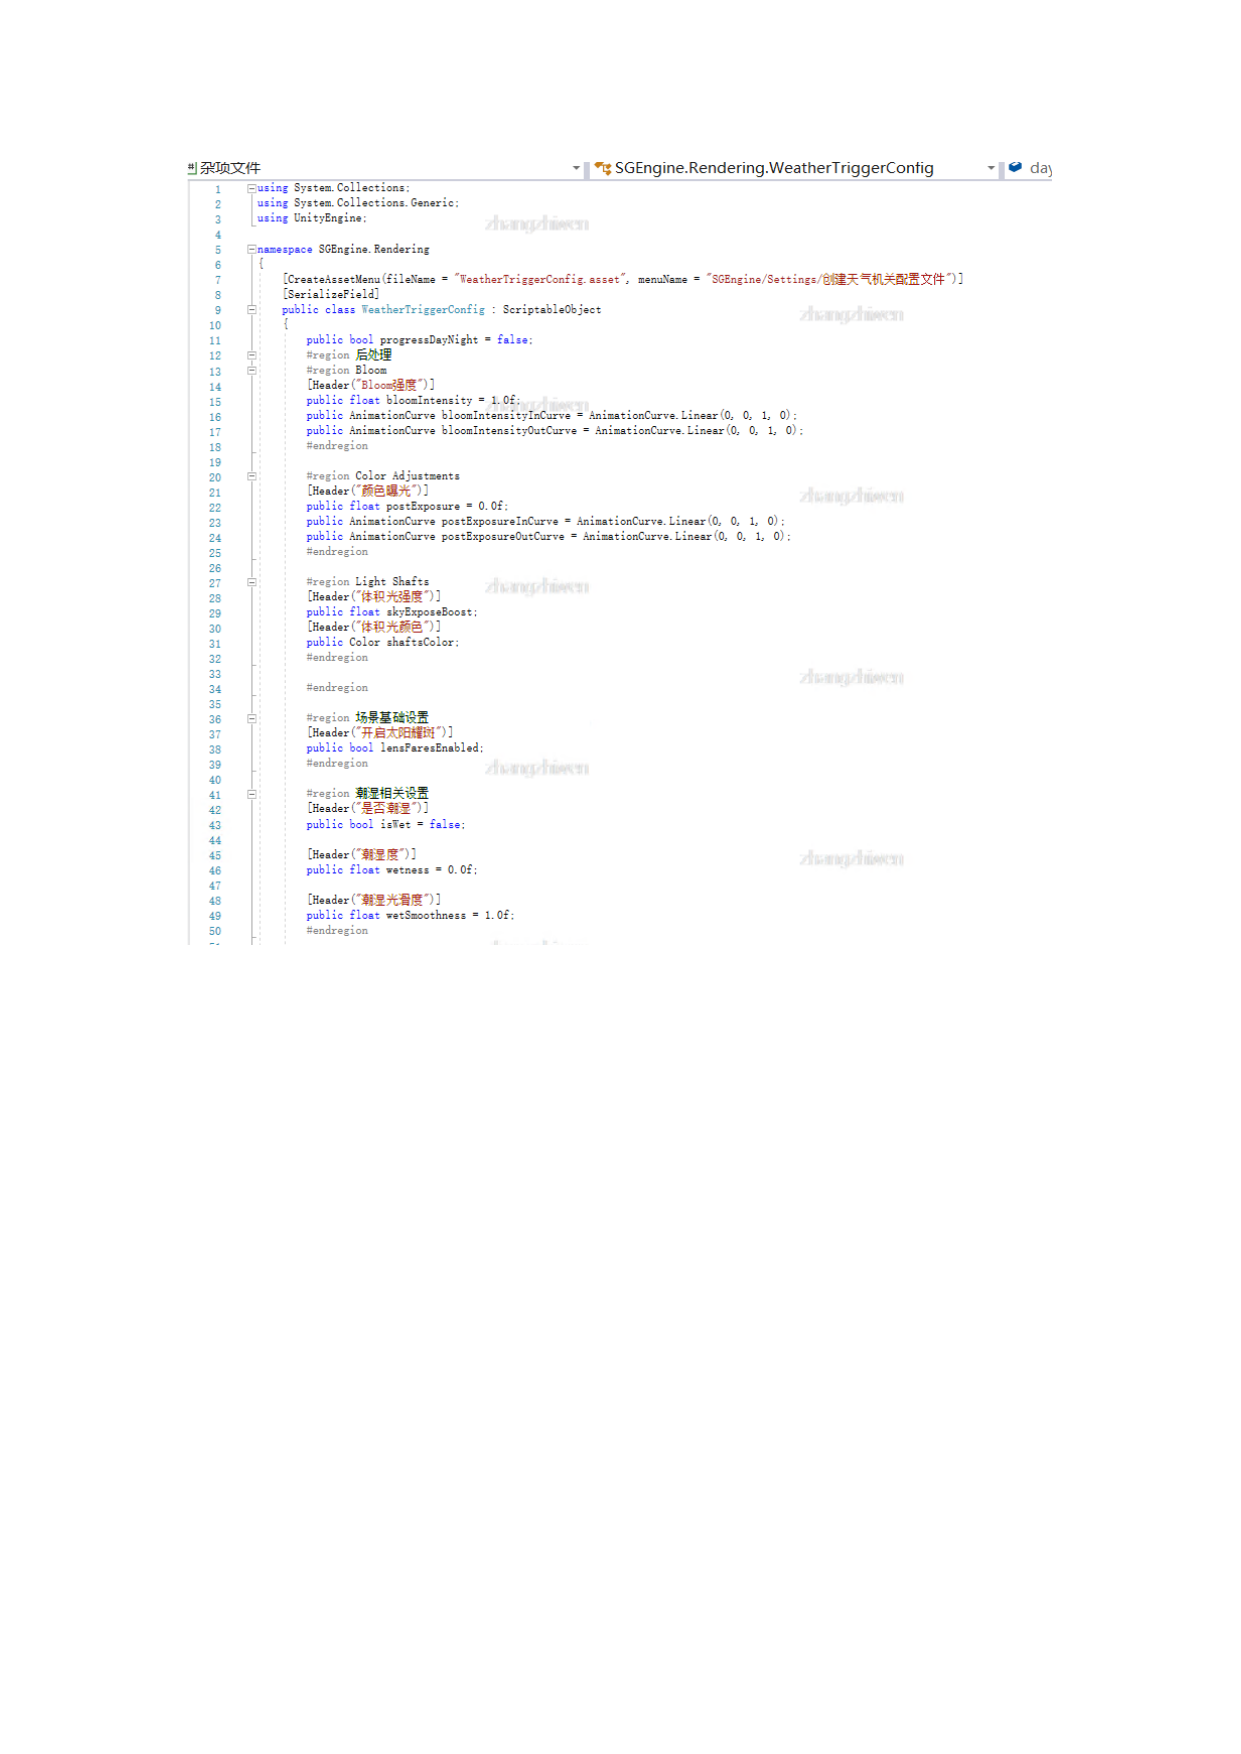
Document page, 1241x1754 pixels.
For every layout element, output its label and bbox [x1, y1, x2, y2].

picture [187, 162, 1052, 945]
